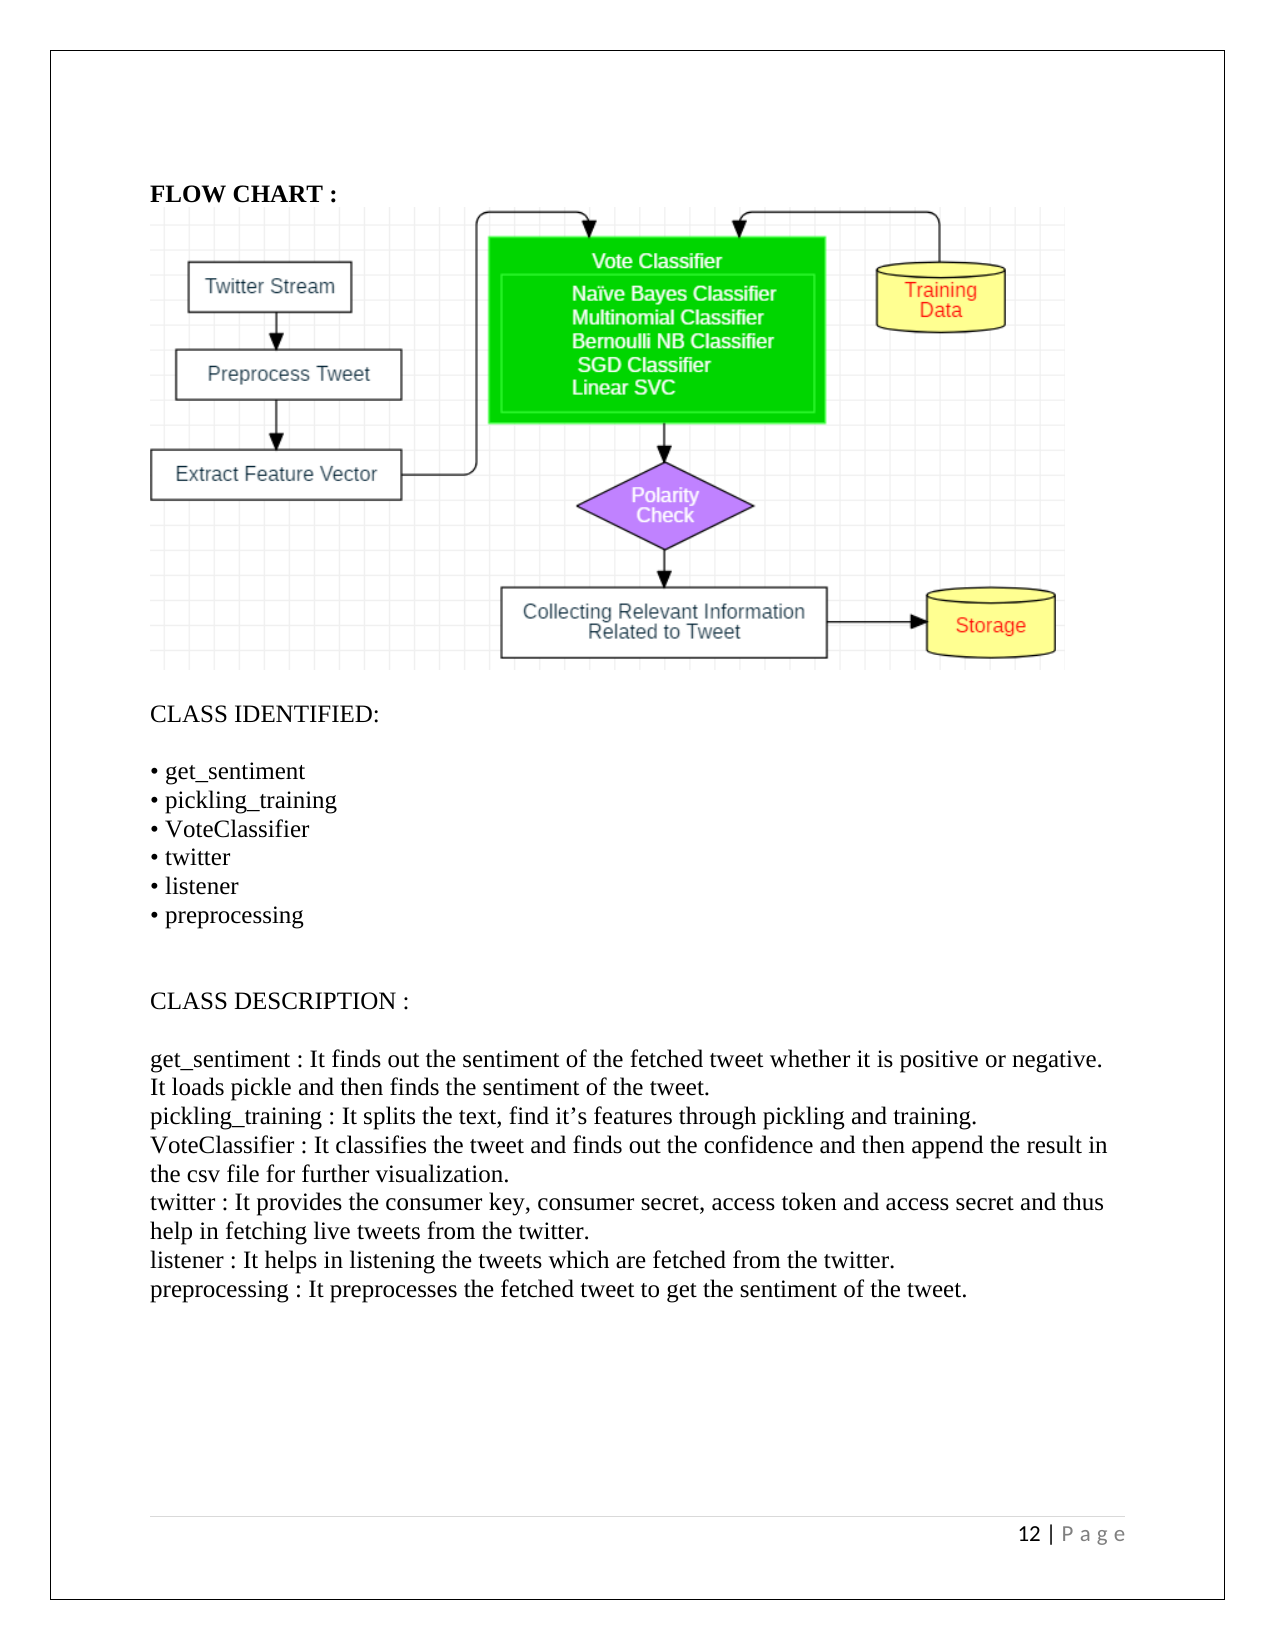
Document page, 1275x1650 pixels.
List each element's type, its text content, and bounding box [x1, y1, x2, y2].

picture [150, 207, 1065, 670]
text • listener [150, 871, 1125, 900]
text preprocessing : It preprocesses the fetched tweet to get the sentiment of the tweet. [150, 1274, 1125, 1302]
text listener : It helps in listening the tweets which are fetched from the twitter. [150, 1245, 1125, 1274]
text CLASS DESCRIPTION : [150, 986, 1125, 1015]
text • pickling_training [150, 785, 1125, 814]
text • twitter [150, 842, 1125, 871]
text help in fetching live tweets from the twitter. [150, 1216, 1125, 1245]
text pickling_training : It splits the text, find it’s features through pickling and training. [150, 1101, 1125, 1130]
text It loads pickle and then finds the sentiment of the tweet. [150, 1072, 1125, 1101]
text FLOW CHART : [150, 179, 1125, 207]
text • VoteClassifier [150, 814, 1125, 842]
text twitter : It provides the consumer key, consumer secret, access token and access secret and thus [150, 1187, 1125, 1216]
text • get_sentiment [150, 756, 1125, 785]
text • preprocessing [150, 900, 1125, 929]
text VoteClassifier : It classifies the tweet and finds out the confidence and then append the result in [150, 1130, 1125, 1159]
text get_sentiment : It finds out the sentiment of the fetched tweet whether it is positive or negative. [150, 1044, 1125, 1072]
text CLASS IDENTIFIED: [150, 699, 1125, 727]
text the csv file for further visualization. [150, 1159, 1125, 1187]
